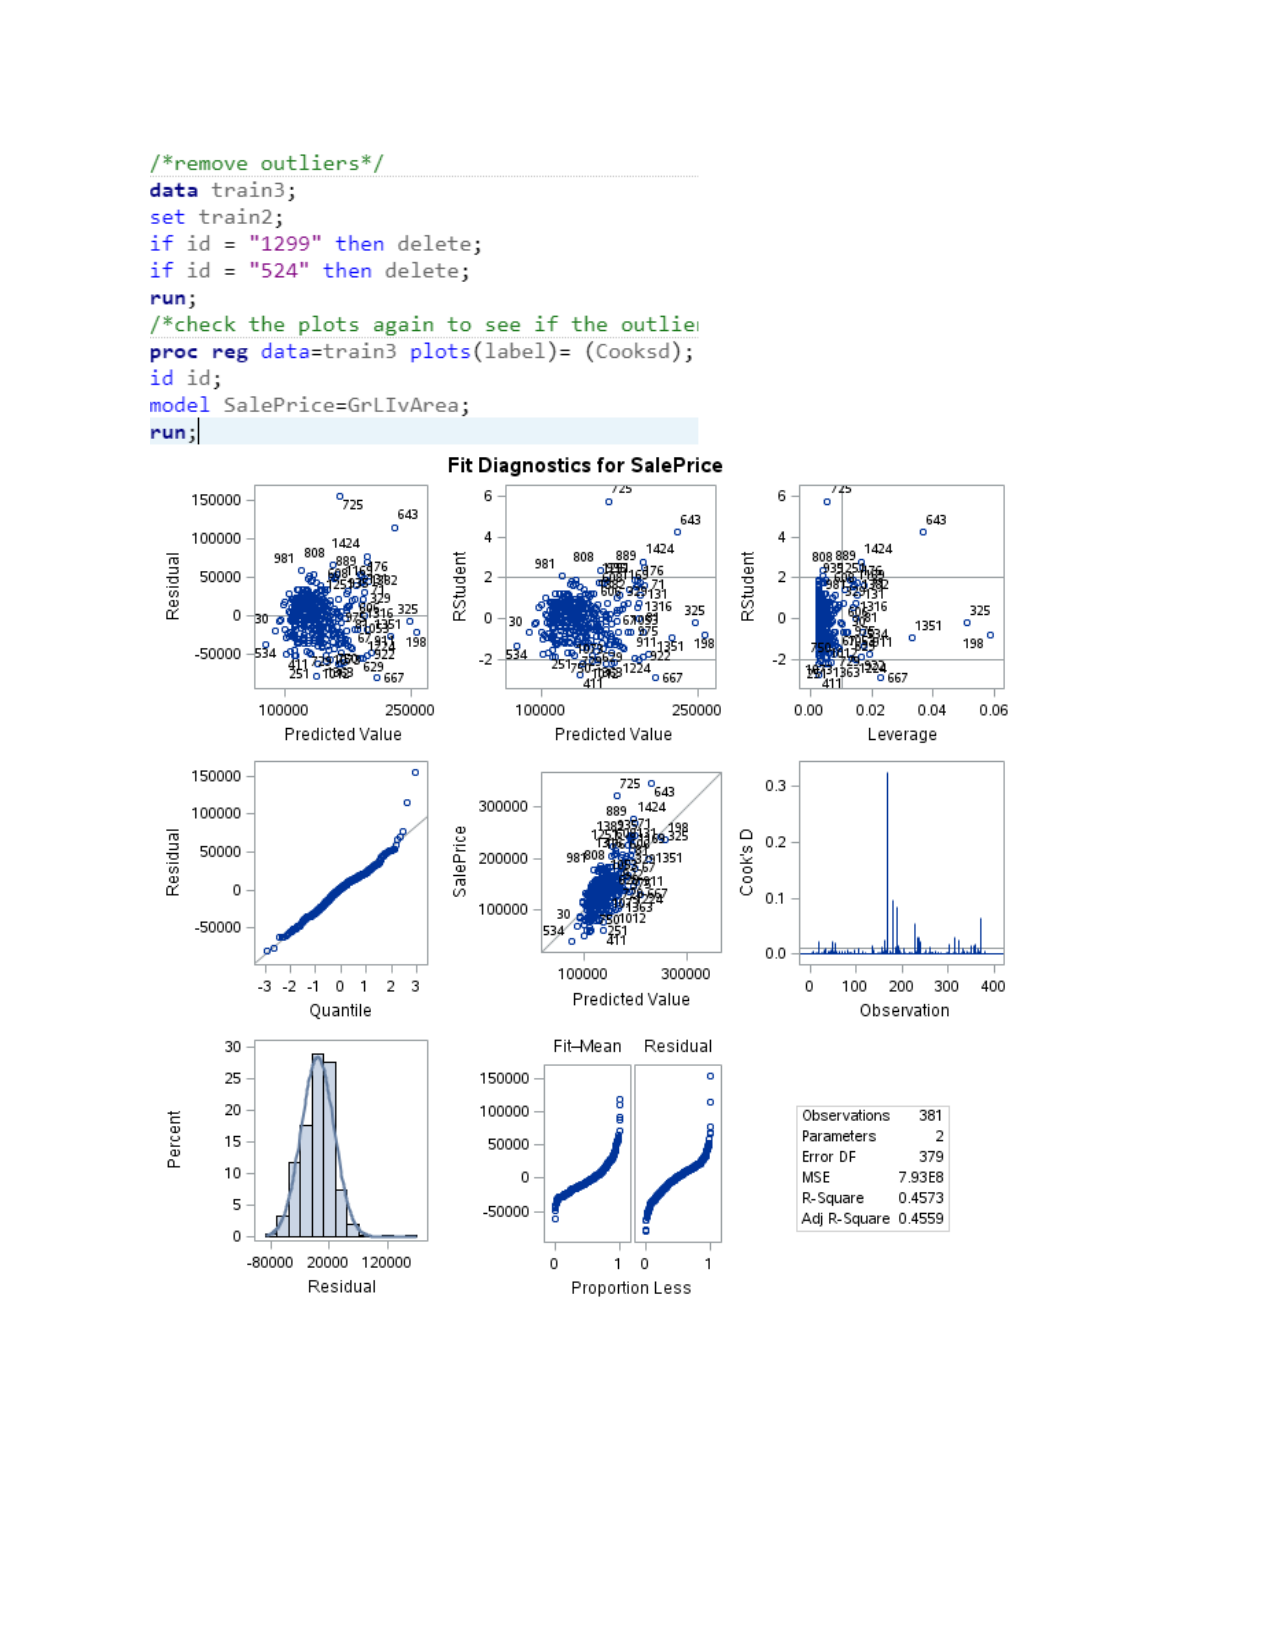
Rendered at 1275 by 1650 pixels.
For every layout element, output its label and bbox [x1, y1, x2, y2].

picture [150, 150, 1016, 1305]
